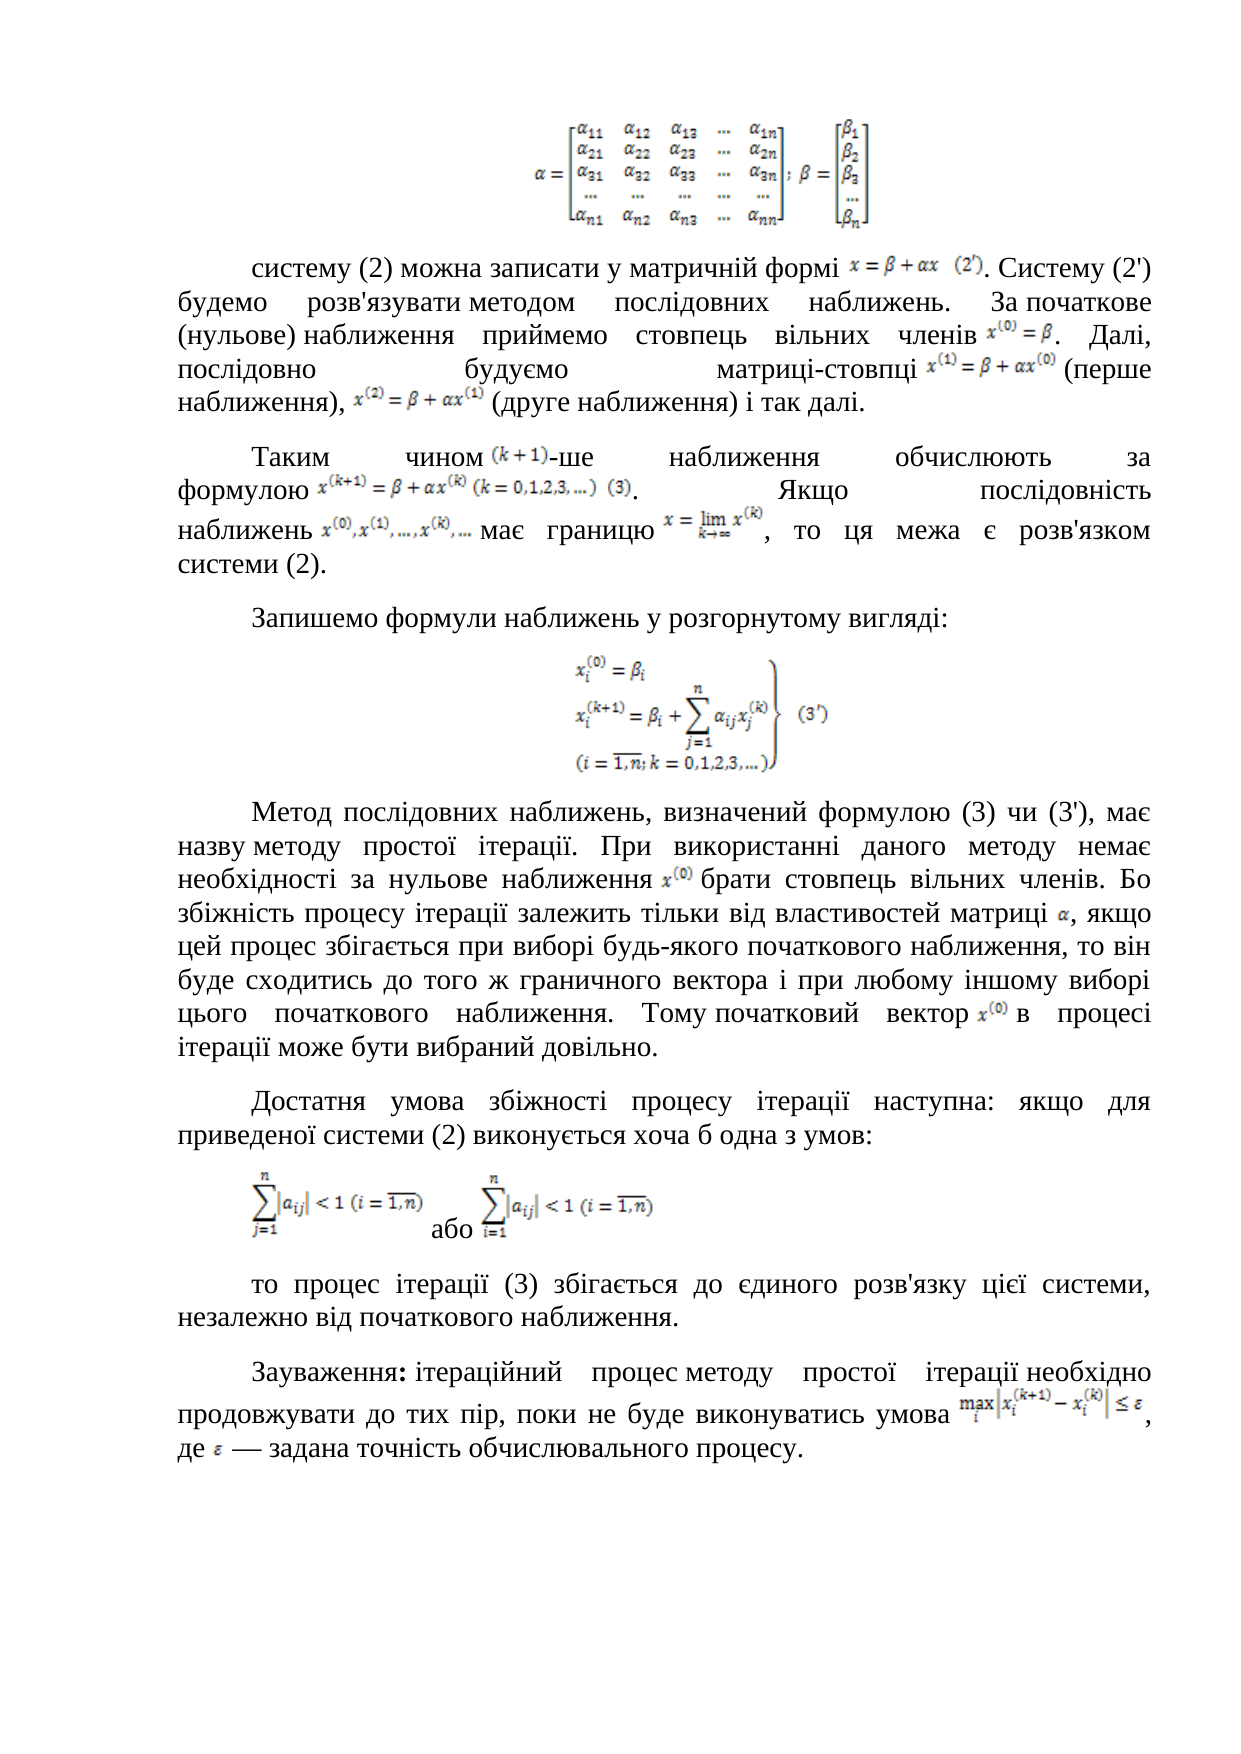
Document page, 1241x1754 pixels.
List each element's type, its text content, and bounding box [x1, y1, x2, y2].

picture [660, 866, 694, 889]
picture [480, 1175, 653, 1239]
picture [251, 1171, 424, 1239]
text Зауваження: ітераційний процес методу простої ітерації необхідно продовжувати до тих пір, поки не буде виконуватись умова , де — задана точність обчислювального процесу. [177, 1354, 1152, 1463]
picture [533, 118, 870, 230]
picture [212, 1444, 225, 1457]
picture [1056, 908, 1071, 922]
text систему (2) можна записати у матричній формі . Систему (2') будемо розв'язувати методом послідовних наближень. За початкове (нульове) наближення приймемо стовпець вільних членів . Далі, послідовно будуємо матриці-стовпці (перше наближення), (друге наближення) і так далі. [177, 250, 1152, 418]
picture [662, 505, 764, 540]
picture [976, 1000, 1009, 1023]
picture [352, 385, 484, 412]
picture [958, 1387, 1145, 1424]
picture [985, 319, 1054, 345]
picture [316, 473, 632, 500]
picture [491, 446, 549, 466]
text Таким чином -ше наближення обчислюють за формулою . Якщо послідовність наближень має границю , то ця межа є розв'язком системи (2). [177, 439, 1152, 579]
text Запишемо формули наближень у розгорнутому вигляді: [177, 600, 1152, 634]
text то процес ітерації (3) збігається до єдиного розв'язку цієї системи, незалежно від початкового наближення. [177, 1266, 1152, 1333]
picture [574, 654, 829, 774]
text Достатня умова збіжності процесу ітерації наступна: якщо для приведеної системи (2) виконується хоча б одна з умов: [177, 1083, 1152, 1150]
picture [925, 351, 1057, 379]
picture [320, 515, 473, 540]
picture [848, 253, 983, 278]
text Метод послідовних наближень, визначений формулою (3) чи (3'), має назву методу простої ітерації. При використанні даного методу немає необхідності за нульове наближення брати стовпець вільних членів. Бо збіжність процесу ітерації залежить тільки від властивостей матриці , якщо цей процес збігається при виборі будь-якого початкового наближення, то він буде сходитись до того ж граничного вектора і при любому іншому виборі цього початкового наближення. Тому початковий вектор в процесі ітерації може бути вибраний довільно. [177, 794, 1152, 1062]
